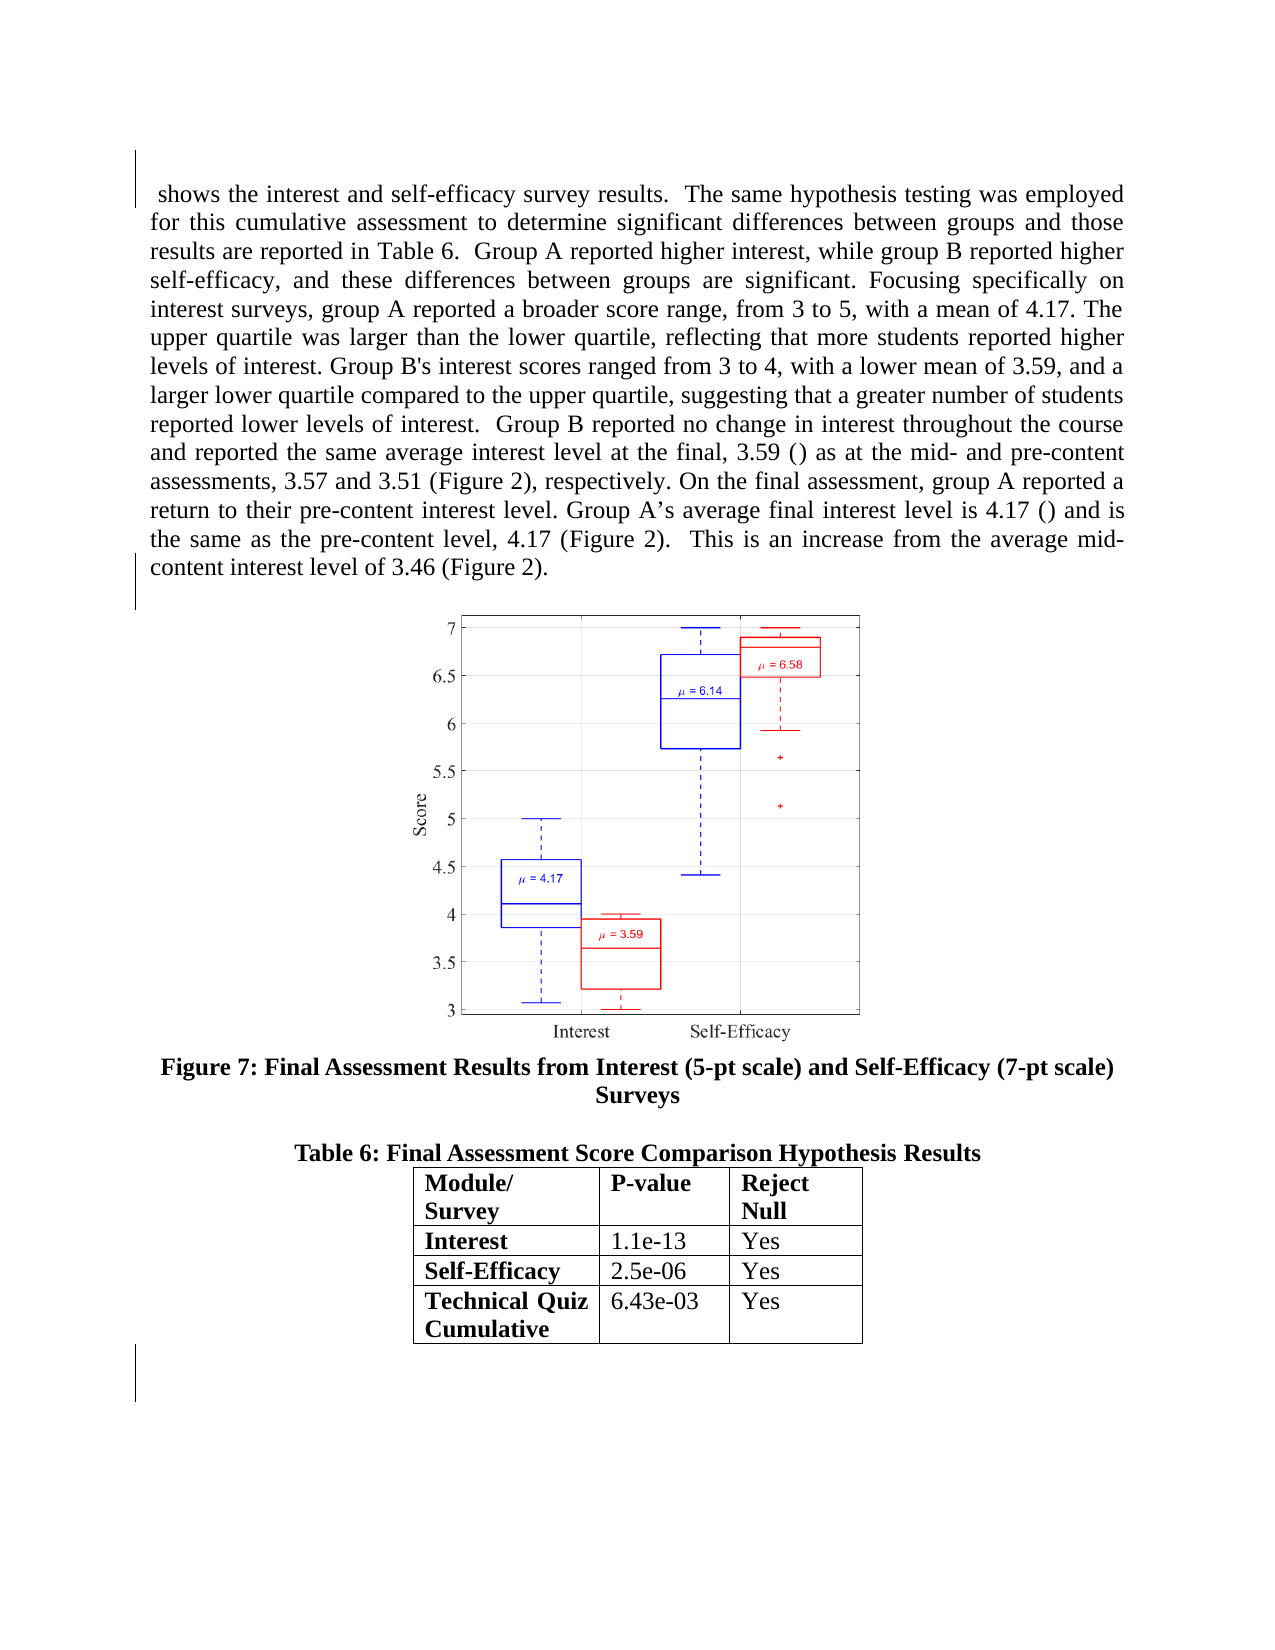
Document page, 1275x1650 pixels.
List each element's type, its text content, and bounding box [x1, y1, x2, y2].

picture [404, 610, 871, 1052]
table_cell Interest [414, 1226, 599, 1255]
table_cell Self-Efficacy [414, 1256, 599, 1285]
table_cell Technical Quiz Cumulative [414, 1286, 599, 1343]
table_cell Yes [730, 1226, 862, 1255]
table_cell Yes [730, 1256, 862, 1285]
table_cell 2.5e-06 [600, 1256, 729, 1285]
text Figure 7 shows the interest and self-efficacy survey results. The same hypothesis testing was employed for this cumulative assessment to determine significant differences between groups and those results are reported in Table 6. Group A reported higher interest, while group B reported higher self-efficacy, and these differences between groups are significant. Focusing specifically on interest surveys, group A reported a broader score range, from 3 to 5, with a mean of 4.17. The upper quartile was larger than the lower quartile, reflecting that more students reported higher levels of interest. Group B's interest scores ranged from 3 to 4, with a lower mean of 3.59, and a larger lower quartile compared to the upper quartile, suggesting that a greater number of students reported lower levels of interest. Group B reported no change in interest throughout the course and reported the same average interest level at the final, 3.59 (Figure 7) as at the mid- and pre-content assessments, 3.57 and 3.51 (Figure 2), respectively. On the final assessment, group A reported a return to their pre-content interest level. Group A’s average final interest level is 4.17 (Figure 7) and is the same as the pre-content level, 4.17 (Figure 2). This is an increase from the average mid-content interest level of 3.46 (Figure 2). [150, 179, 1125, 581]
table_header Module/Survey [414, 1168, 599, 1225]
table_cell 1.1e-13 [600, 1226, 729, 1255]
table_header Reject Null [730, 1168, 862, 1225]
table_cell Yes [730, 1286, 862, 1343]
table_cell 6.43e-03 [600, 1286, 729, 1343]
table_header P-value [600, 1168, 729, 1225]
